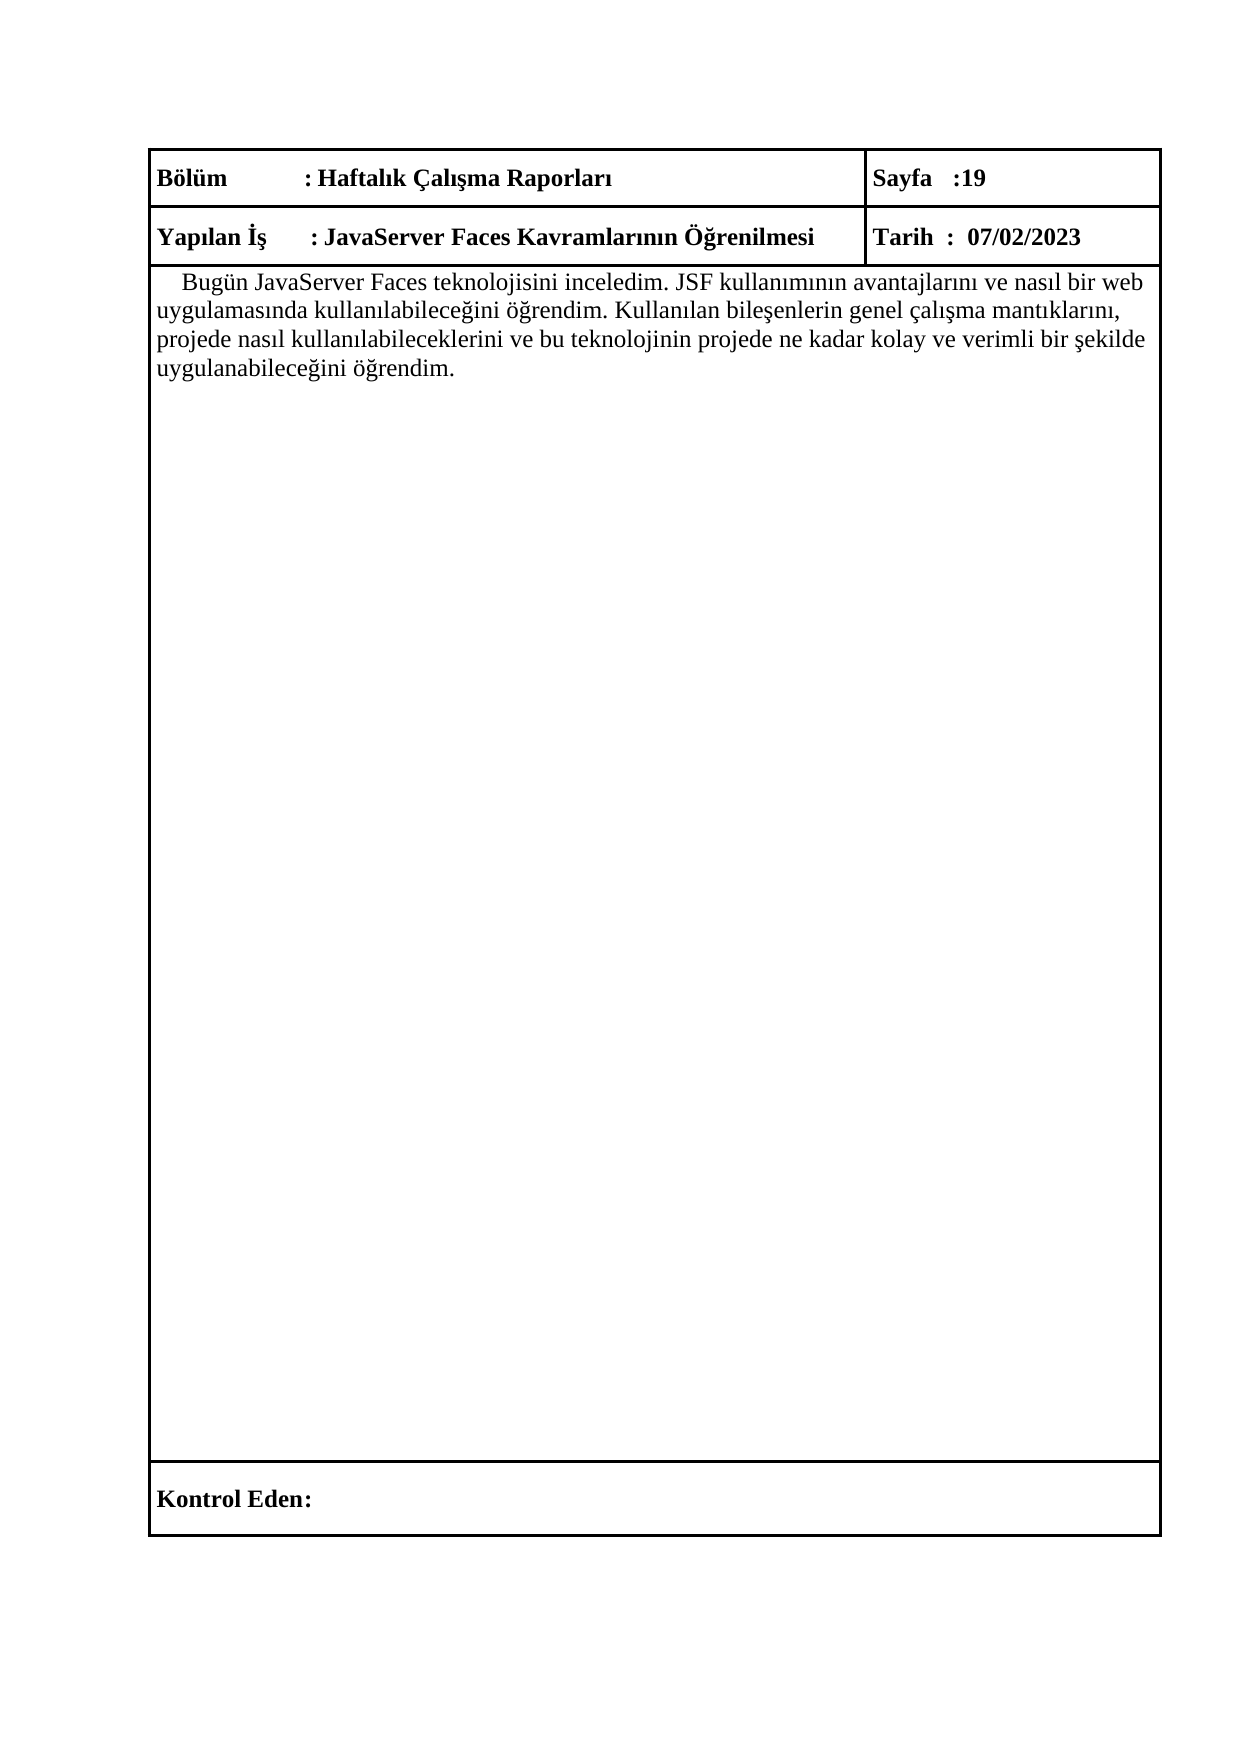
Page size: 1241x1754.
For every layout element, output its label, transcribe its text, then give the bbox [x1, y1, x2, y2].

table_cell Tarih : 07/02/2023 [867, 208, 1159, 263]
table_header Sayfa :19 [867, 151, 1159, 205]
table_cell Kontrol Eden : [151, 1463, 1159, 1534]
table_cell Bugün JavaServer Faces teknolojisini inceledim. JSF kullanımının avantajlarını ve nasıl bir web uygulamasında kullanılabileceğini öğrendim. Kullanılan bileşenlerin genel çalışma mantıklarını, projede nasıl kullanılabileceklerini ve bu teknolojinin projede ne kadar kolay ve verimli bir şekilde uygulanabileceğini öğrendim. [151, 267, 1159, 1460]
table_header Bölüm : Haftalık Çalışma Raporları [151, 151, 864, 205]
table_cell Yapılan İş : JavaServer Faces Kavramlarının Öğrenilmesi [151, 208, 864, 263]
